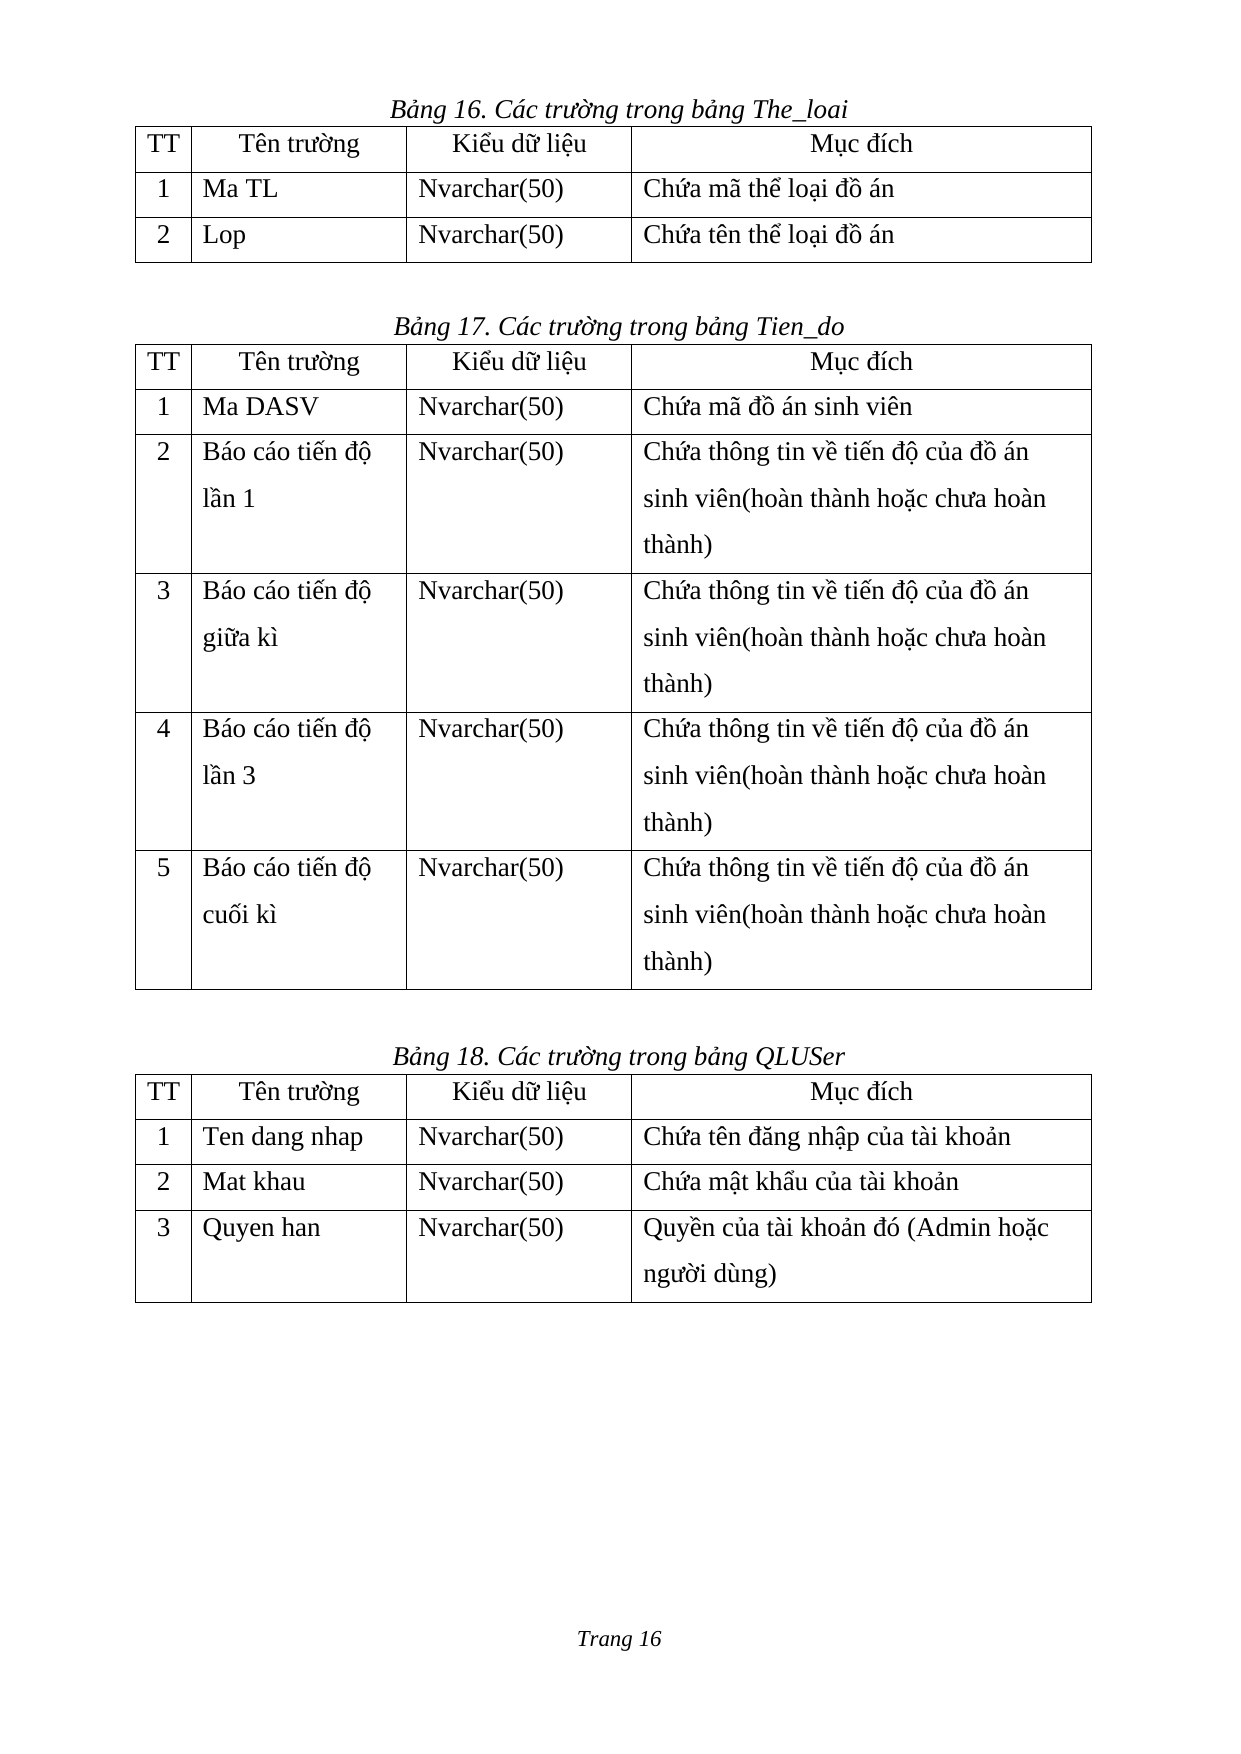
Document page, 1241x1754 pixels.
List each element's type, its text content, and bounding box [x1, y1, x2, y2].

table_cell Chứa thông tin về tiến độ của đồ án sinh viên(hoàn thành hoặc chưa hoàn thành) [632, 713, 1091, 850]
table_cell Báo cáo tiến độ lần 1 [192, 435, 406, 573]
table_header Mục đích [632, 1075, 1091, 1119]
table_cell 1 [136, 390, 191, 434]
table_cell Mat khau [192, 1165, 406, 1209]
table_cell Nvarchar(50) [407, 851, 631, 989]
table_header TT [136, 1075, 191, 1119]
table_cell Nvarchar(50) [407, 574, 631, 712]
table_cell Nvarchar(50) [407, 1120, 631, 1164]
table_header Kiểu dữ liệu [407, 127, 631, 172]
table_cell Chứa thông tin về tiến độ của đồ án sinh viên(hoàn thành hoặc chưa hoàn thành) [632, 851, 1091, 989]
table_cell Quyen han [192, 1211, 406, 1302]
table_header Mục đích [632, 345, 1091, 389]
subtitle Bảng 18. Các trường trong bảng QLUSer [135, 1040, 1105, 1071]
table_cell Ma TL [192, 173, 406, 217]
table_cell Chứa thông tin về tiến độ của đồ án sinh viên(hoàn thành hoặc chưa hoàn thành) [632, 574, 1091, 712]
table_cell 3 [136, 574, 191, 712]
table_header TT [136, 127, 191, 172]
table_cell Báo cáo tiến độ lần 3 [192, 713, 406, 850]
table_header Mục đích [632, 127, 1091, 172]
table_cell Chứa thông tin về tiến độ của đồ án sinh viên(hoàn thành hoặc chưa hoàn thành) [632, 435, 1091, 573]
table_cell Nvarchar(50) [407, 173, 631, 217]
table_cell Ten dang nhap [192, 1120, 406, 1164]
table_cell Quyền của tài khoản đó (Admin hoặc người dùng) [632, 1211, 1091, 1302]
table_cell Chứa mật khẩu của tài khoản [632, 1165, 1091, 1209]
table_cell Lop [192, 218, 406, 262]
table_cell Nvarchar(50) [407, 435, 631, 573]
table_cell Báo cáo tiến độ cuối kì [192, 851, 406, 989]
table_cell Nvarchar(50) [407, 713, 631, 850]
table_cell Báo cáo tiến độ giữa kì [192, 574, 406, 712]
table_cell Ma DASV [192, 390, 406, 434]
table_cell 1 [136, 1120, 191, 1164]
table_header TT [136, 345, 191, 389]
subtitle Bảng 17. Các trường trong bảng Tien_do [135, 310, 1105, 341]
table_cell Nvarchar(50) [407, 1165, 631, 1209]
subtitle Bảng 16. Các trường trong bảng The_loai [135, 93, 1105, 124]
table_cell 2 [136, 435, 191, 573]
table_cell 4 [136, 713, 191, 850]
table_header Kiểu dữ liệu [407, 345, 631, 389]
table_header Tên trường [192, 345, 406, 389]
table_cell Nvarchar(50) [407, 1211, 631, 1302]
table_cell 1 [136, 173, 191, 217]
table_cell 2 [136, 1165, 191, 1209]
table_cell Chứa tên đăng nhập của tài khoản [632, 1120, 1091, 1164]
table_cell Chứa tên thể loại đồ án [632, 218, 1091, 262]
table_header Kiểu dữ liệu [407, 1075, 631, 1119]
table_cell Nvarchar(50) [407, 390, 631, 434]
table_cell 2 [136, 218, 191, 262]
table_cell Nvarchar(50) [407, 218, 631, 262]
table_cell 5 [136, 851, 191, 989]
table_cell 3 [136, 1211, 191, 1302]
table_cell Chứa mã thể loại đồ án [632, 173, 1091, 217]
table_header Tên trường [192, 127, 406, 172]
table_cell Chứa mã đồ án sinh viên [632, 390, 1091, 434]
table_header Tên trường [192, 1075, 406, 1119]
